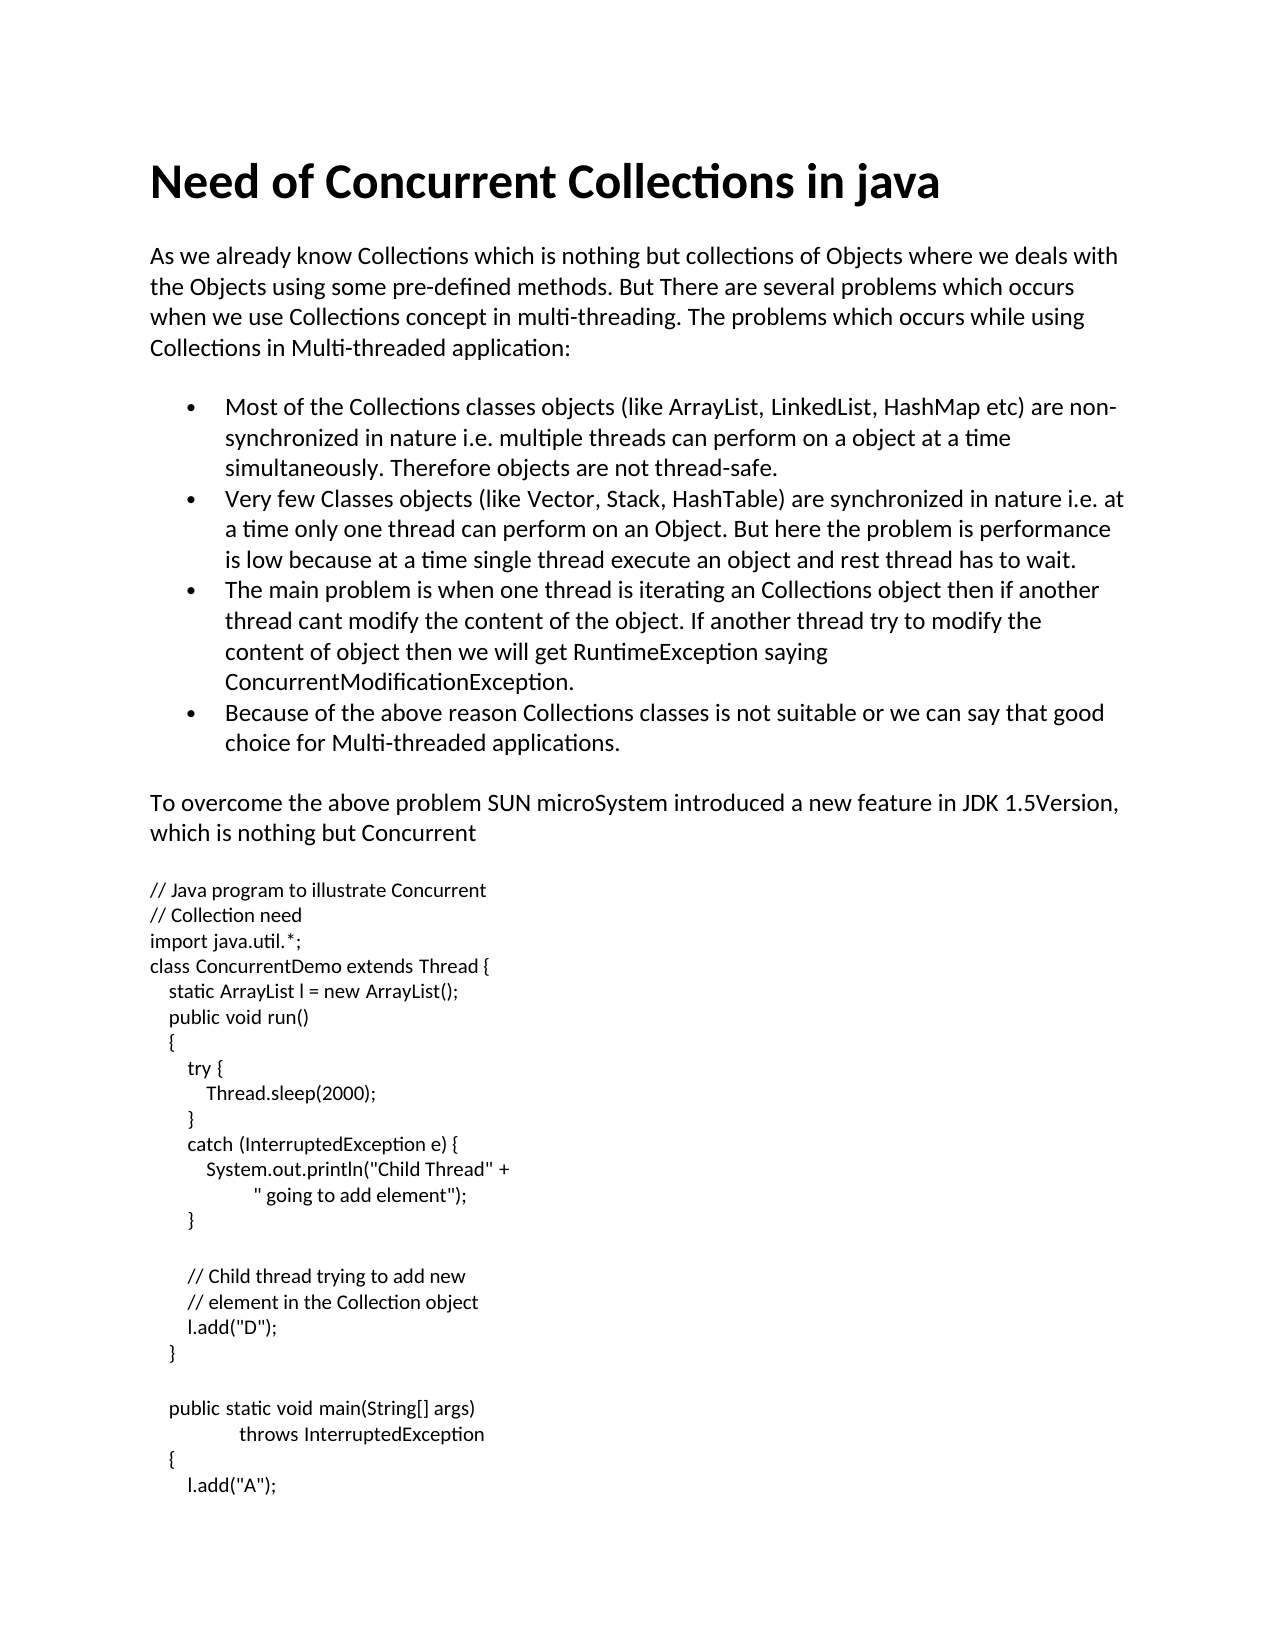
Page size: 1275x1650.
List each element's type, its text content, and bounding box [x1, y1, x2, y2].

list Because of the above reason Collections classes is not suitable or we can say that good choice for Multi-threaded applications. [187, 697, 1125, 758]
text Need of Concurrent Collections in java [150, 150, 1125, 211]
list The main problem is when one thread is iterating an Collections object then if another thread cant modify the content of the object. If another thread try to modify the content of object then we will get RuntimeException saying ConcurrentModificationException. [187, 574, 1125, 697]
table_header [150, 877, 572, 1497]
text As we already know Collections which is nothing but collections of Objects where we deals with the Objects using some pre-defined methods. But There are several problems which occurs when we use Collections concept in multi-threading. The problems which occurs while using Collections in Multi-threaded application: [150, 240, 1125, 362]
list Most of the Collections classes objects (like ArrayList, LinkedList, HashMap etc) are non-synchronized in nature i.e. multiple threads can perform on a object at a time simultaneously. Therefore objects are not thread-safe. [187, 391, 1125, 483]
text To overcome the above problem SUN microSystem introduced a new feature in JDK 1.5Version, which is nothing but Concurrent [150, 787, 1125, 848]
list Very few Classes objects (like Vector, Stack, HashTable) are synchronized in nature i.e. at a time only one thread can perform on an Object. But here the problem is performance is low because at a time single thread execute an object and rest thread has to wait. [187, 483, 1125, 574]
